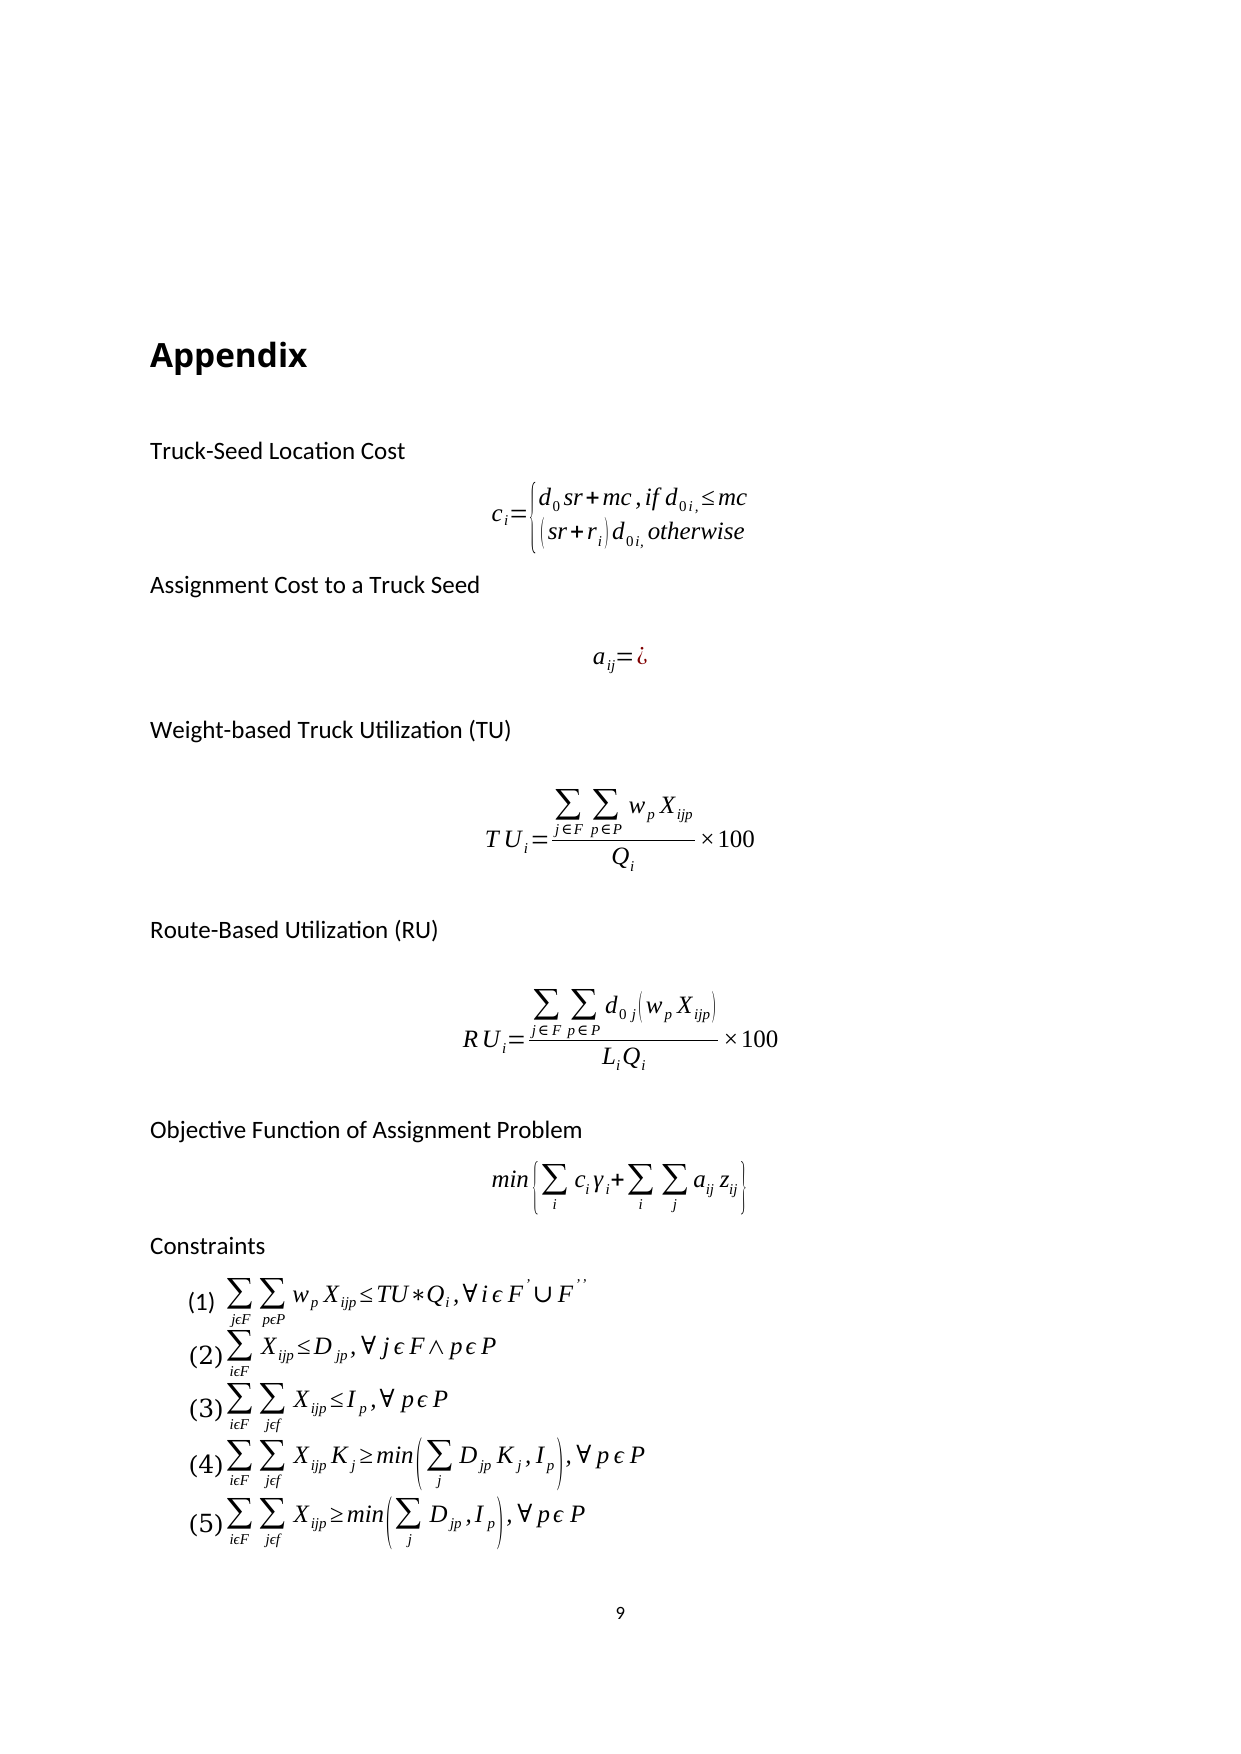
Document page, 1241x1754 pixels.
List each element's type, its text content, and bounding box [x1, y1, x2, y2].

text Weight-based Truck Utilization (TU) [150, 714, 1090, 745]
text Objective Function of Assignment Problem [150, 1114, 1090, 1145]
text Appendix [150, 332, 1090, 377]
text Constraints [150, 1230, 1090, 1261]
text Truck-Seed Location Cost [150, 435, 1090, 466]
text Assignment Cost to a Truck Seed [150, 569, 1090, 600]
text Route-Based Utilization (RU) [150, 914, 1090, 945]
